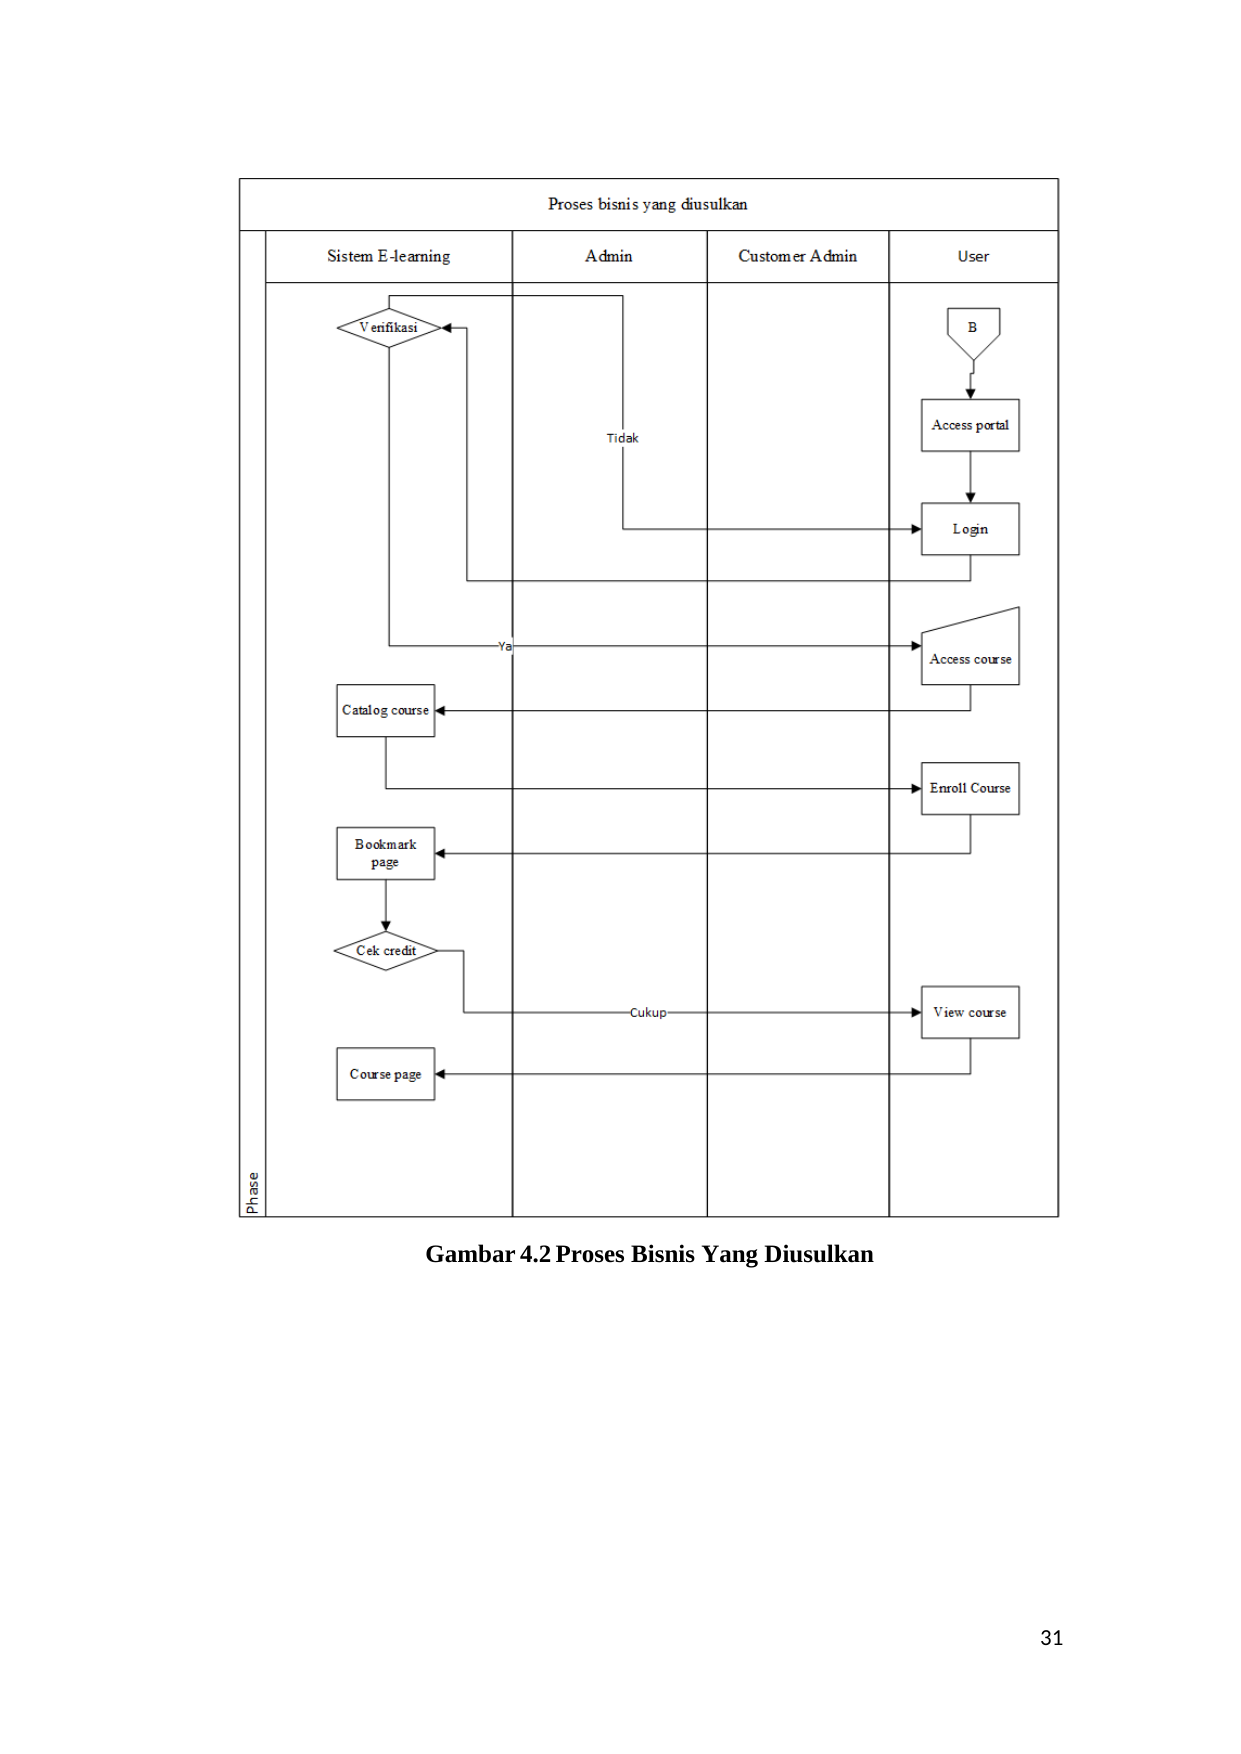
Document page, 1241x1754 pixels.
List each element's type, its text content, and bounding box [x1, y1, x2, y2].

picture [236, 177, 1064, 1225]
text Gambar 4.2 Proses Bisnis Yang Diusulkan [236, 1239, 1063, 1267]
